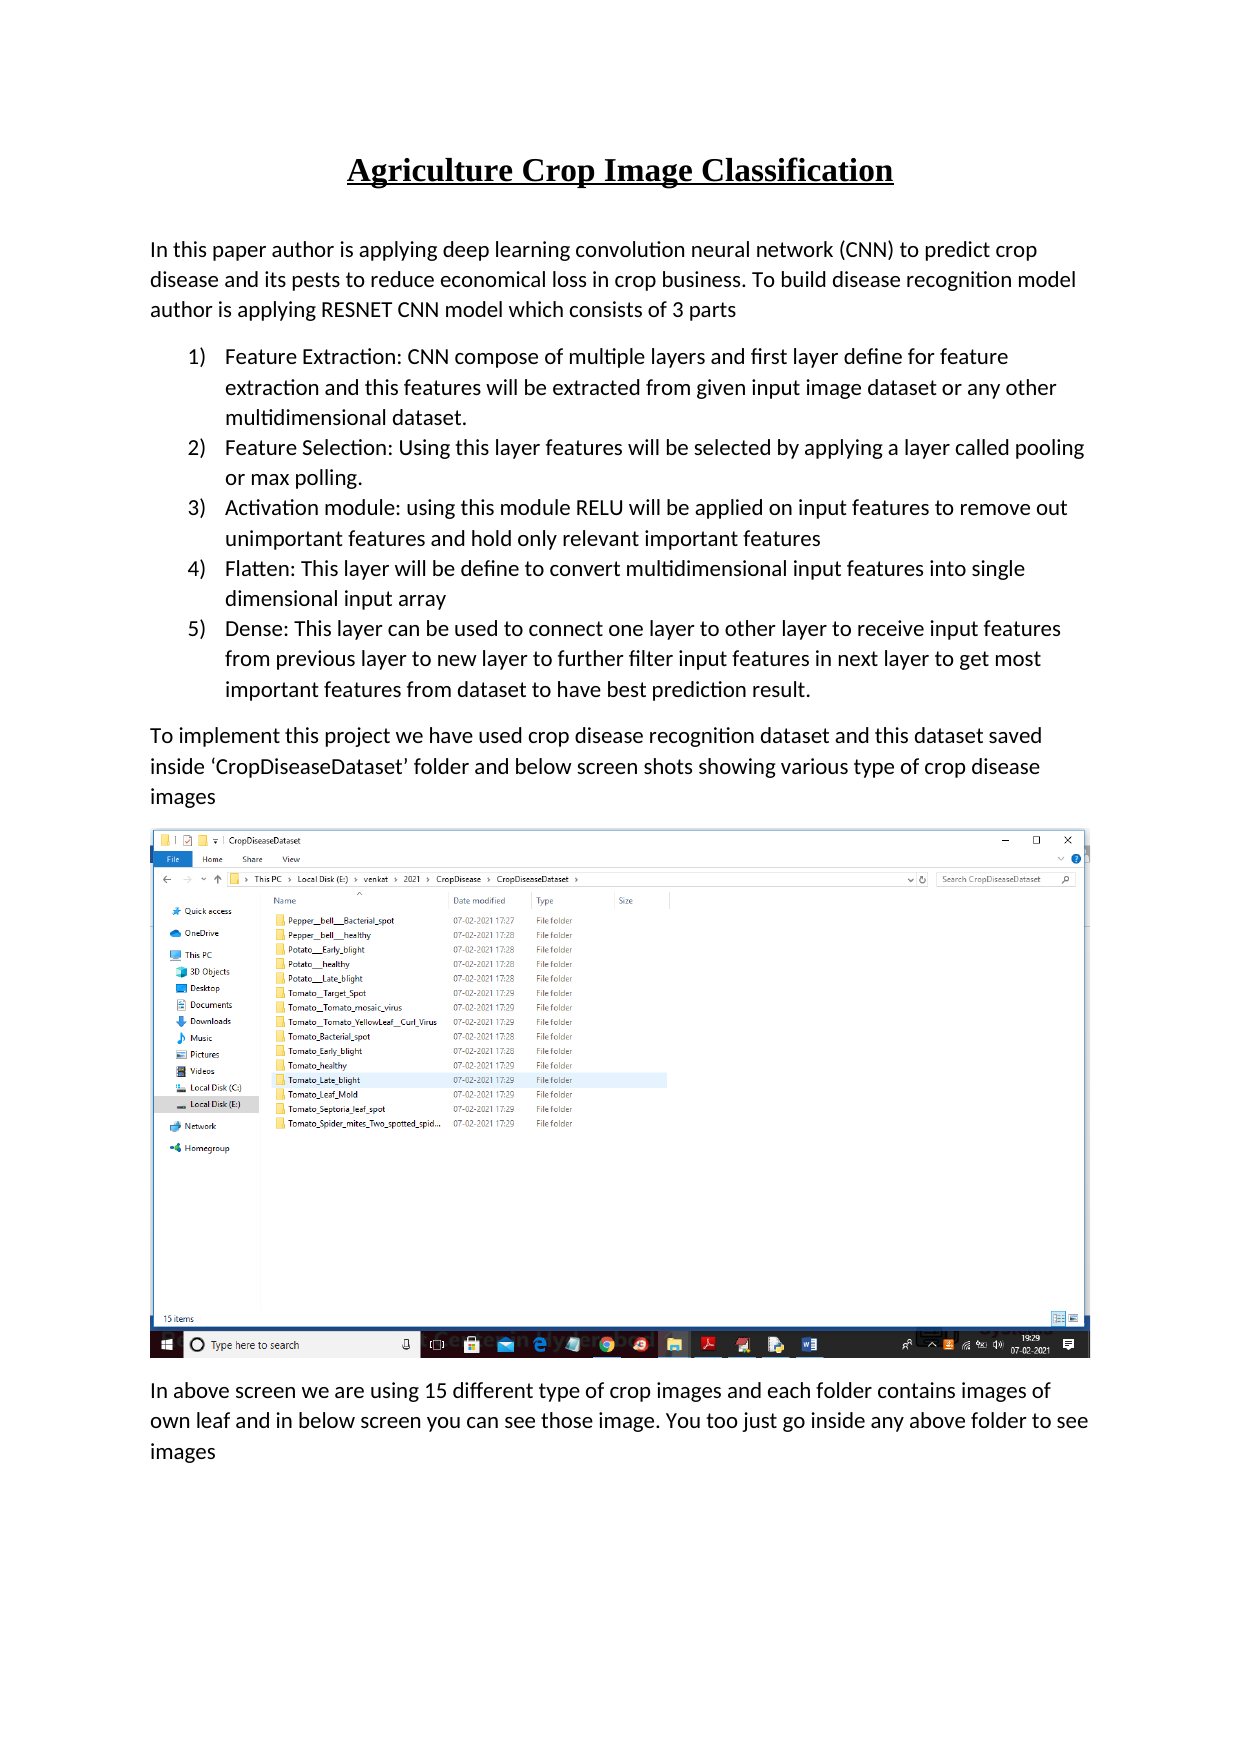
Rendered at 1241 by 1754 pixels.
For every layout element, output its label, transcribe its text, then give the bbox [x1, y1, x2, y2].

list Feature Extraction: CNN compose of multiple layers and first layer define for feature extraction and this features will be extracted from given input image dataset or any other multidimensional dataset. [187, 342, 1090, 431]
text In this paper author is applying deep learning convolution neural network (CNN) to predict crop disease and its pests to reduce economical loss in crop business. To build disease recognition model author is applying RESNET CNN model which consists of 3 parts [150, 235, 1090, 324]
text Agriculture Crop Image Classification [150, 150, 1090, 188]
text In above screen we are using 15 different type of crop images and each folder contains images of own leaf and in below screen you can see those image. You too just go inside any above folder to see images [150, 1376, 1090, 1465]
picture [150, 828, 1091, 1358]
list Flatten: This layer will be define to convert multidimensional input features into single dimensional input array [187, 554, 1090, 612]
list Activation module: using this module RELU will be applied on input features to remove out unimportant features and hold only relevant important features [187, 493, 1090, 552]
text To implement this project we have used crop disease recognition dataset and this dataset saved inside ‘CropDiseaseDataset’ folder and below screen shots showing various type of crop disease images [150, 722, 1090, 810]
list Dense: This layer can be used to connect one layer to other layer to receive input features from previous layer to new layer to further filter input features in next layer to get most important features from dataset to have best prediction result. [187, 614, 1090, 703]
list Feature Selection: Using this layer features will be selected by applying a layer called pooling or max polling. [187, 433, 1090, 491]
